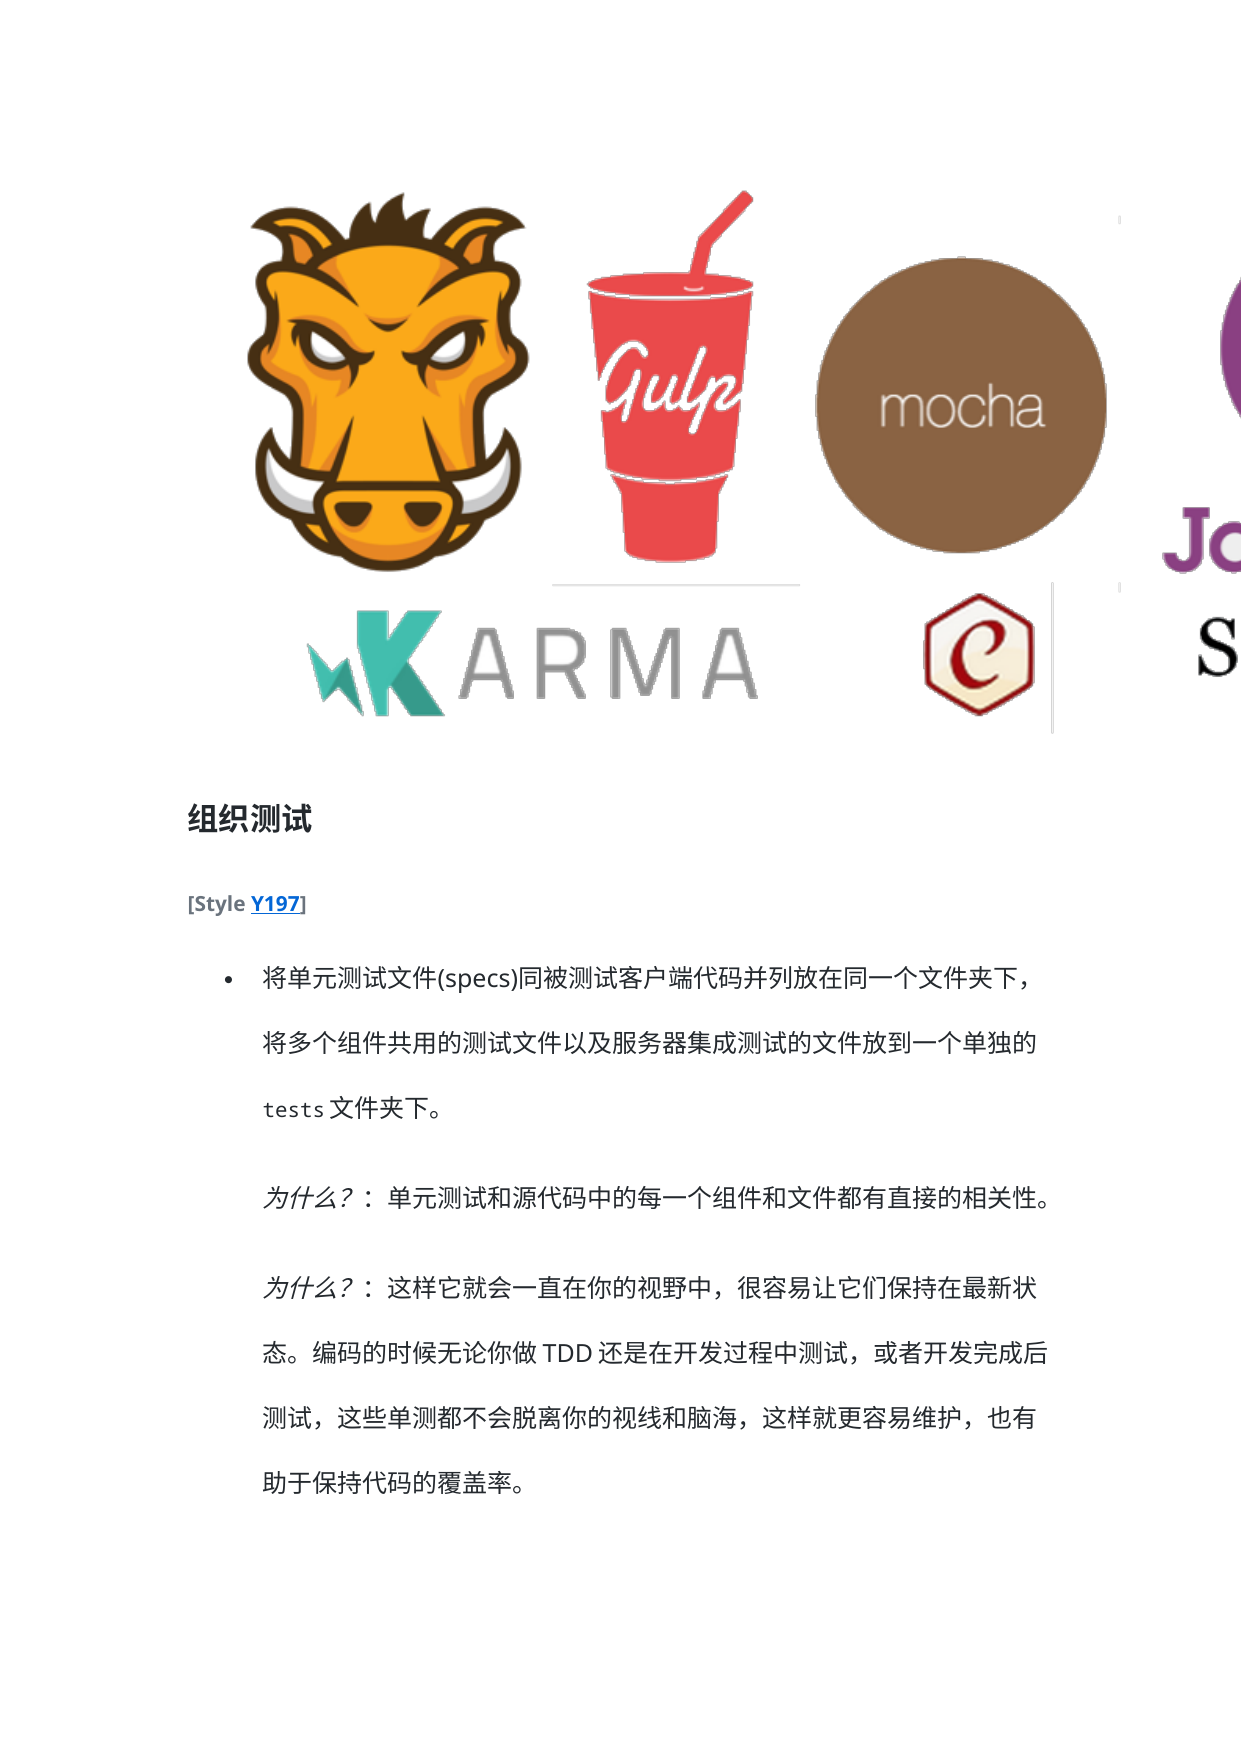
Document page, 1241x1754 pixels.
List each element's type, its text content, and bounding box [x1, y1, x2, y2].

text 为什么？：单元测试和源代码中的每一个组件和文件都有直接的相关性。 [262, 1164, 1053, 1229]
list 将单元测试文件(specs)同被测试客户端代码并列放在同一个文件夹下，将多个组件共用的测试文件以及服务器集成测试的文件放到一个单独的tests文件夹下。 [225, 944, 1053, 1139]
picture [187, 174, 1241, 735]
subtitle 组织测试 [187, 784, 1053, 849]
text 为什么？：这样它就会一直在你的视野中，很容易让它们保持在最新状态。编码的时候无论你做TDD还是在开发过程中测试，或者开发完成后测试，这些单测都不会脱离你的视线和脑海，这样就更容易维护，也有助于保持代码的覆盖率。 [262, 1254, 1053, 1514]
subtitle [Style Y197] [187, 887, 1053, 919]
